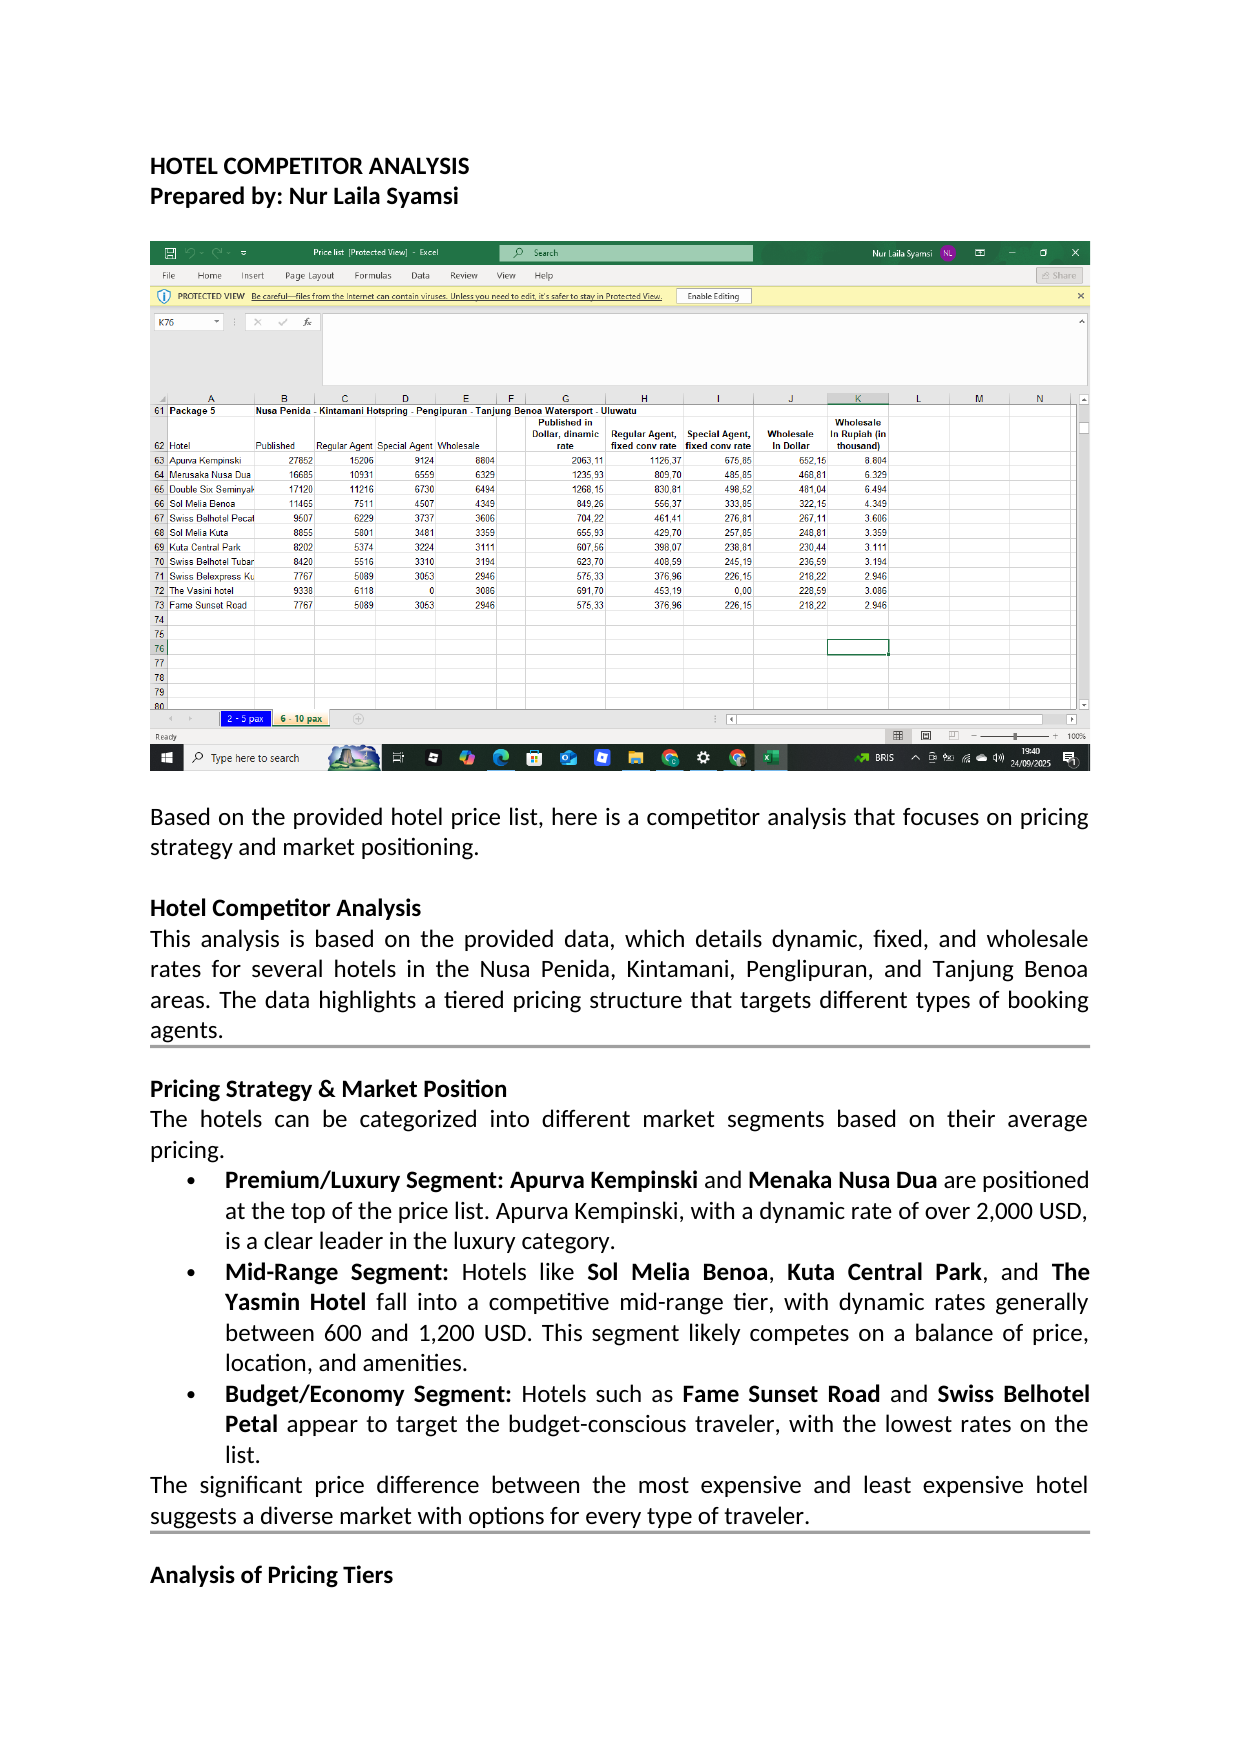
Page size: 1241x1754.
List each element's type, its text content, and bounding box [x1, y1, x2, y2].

text The hotels can be categorized into different market segments based on their average pricing. [150, 1103, 1090, 1164]
text Pricing Strategy & Market Position [150, 1073, 1090, 1103]
text Analysis of Pricing Tiers [150, 1559, 1090, 1589]
picture [150, 241, 1091, 771]
text Prepared by: Nur Laila Syamsi [150, 181, 1090, 211]
text Based on the provided hotel price list, here is a competitor analysis that focuses on pricing strategy and market positioning. [150, 801, 1090, 862]
list Budget/Economy Segment: Hotels such as Fame Sunset Road and Swiss Belhotel Petal appear to target the budget-conscious traveler, with the lowest rates on the list. [187, 1378, 1090, 1470]
list Mid-Range Segment: Hotels like Sol Melia Benoa, Kuta Central Park, and The Yasmin Hotel fall into a competitive mid-range tier, with dynamic rates generally between 600 and 1,200 USD. This segment likely competes on a balance of price, location, and amenities. [187, 1256, 1090, 1378]
list Premium/Luxury Segment: Apurva Kempinski and Menaka Nusa Dua are positioned at the top of the price list. Apurva Kempinski, with a dynamic rate of over 2,000 USD, is a clear leader in the luxury category. [187, 1164, 1090, 1256]
text Hotel Competitor Analysis [150, 892, 1090, 923]
text This analysis is based on the provided data, which details dynamic, fixed, and wholesale rates for several hotels in the Nusa Penida, Kintamani, Penglipuran, and Tanjung Benoa areas. The data highlights a tiered pricing structure that targets different types of booking agents. [150, 923, 1090, 1044]
text HOTEL COMPETITOR ANALYSIS [150, 150, 1090, 181]
text The significant price difference between the most expensive and least expensive hotel suggests a diverse market with options for every type of traveler. [150, 1470, 1090, 1530]
